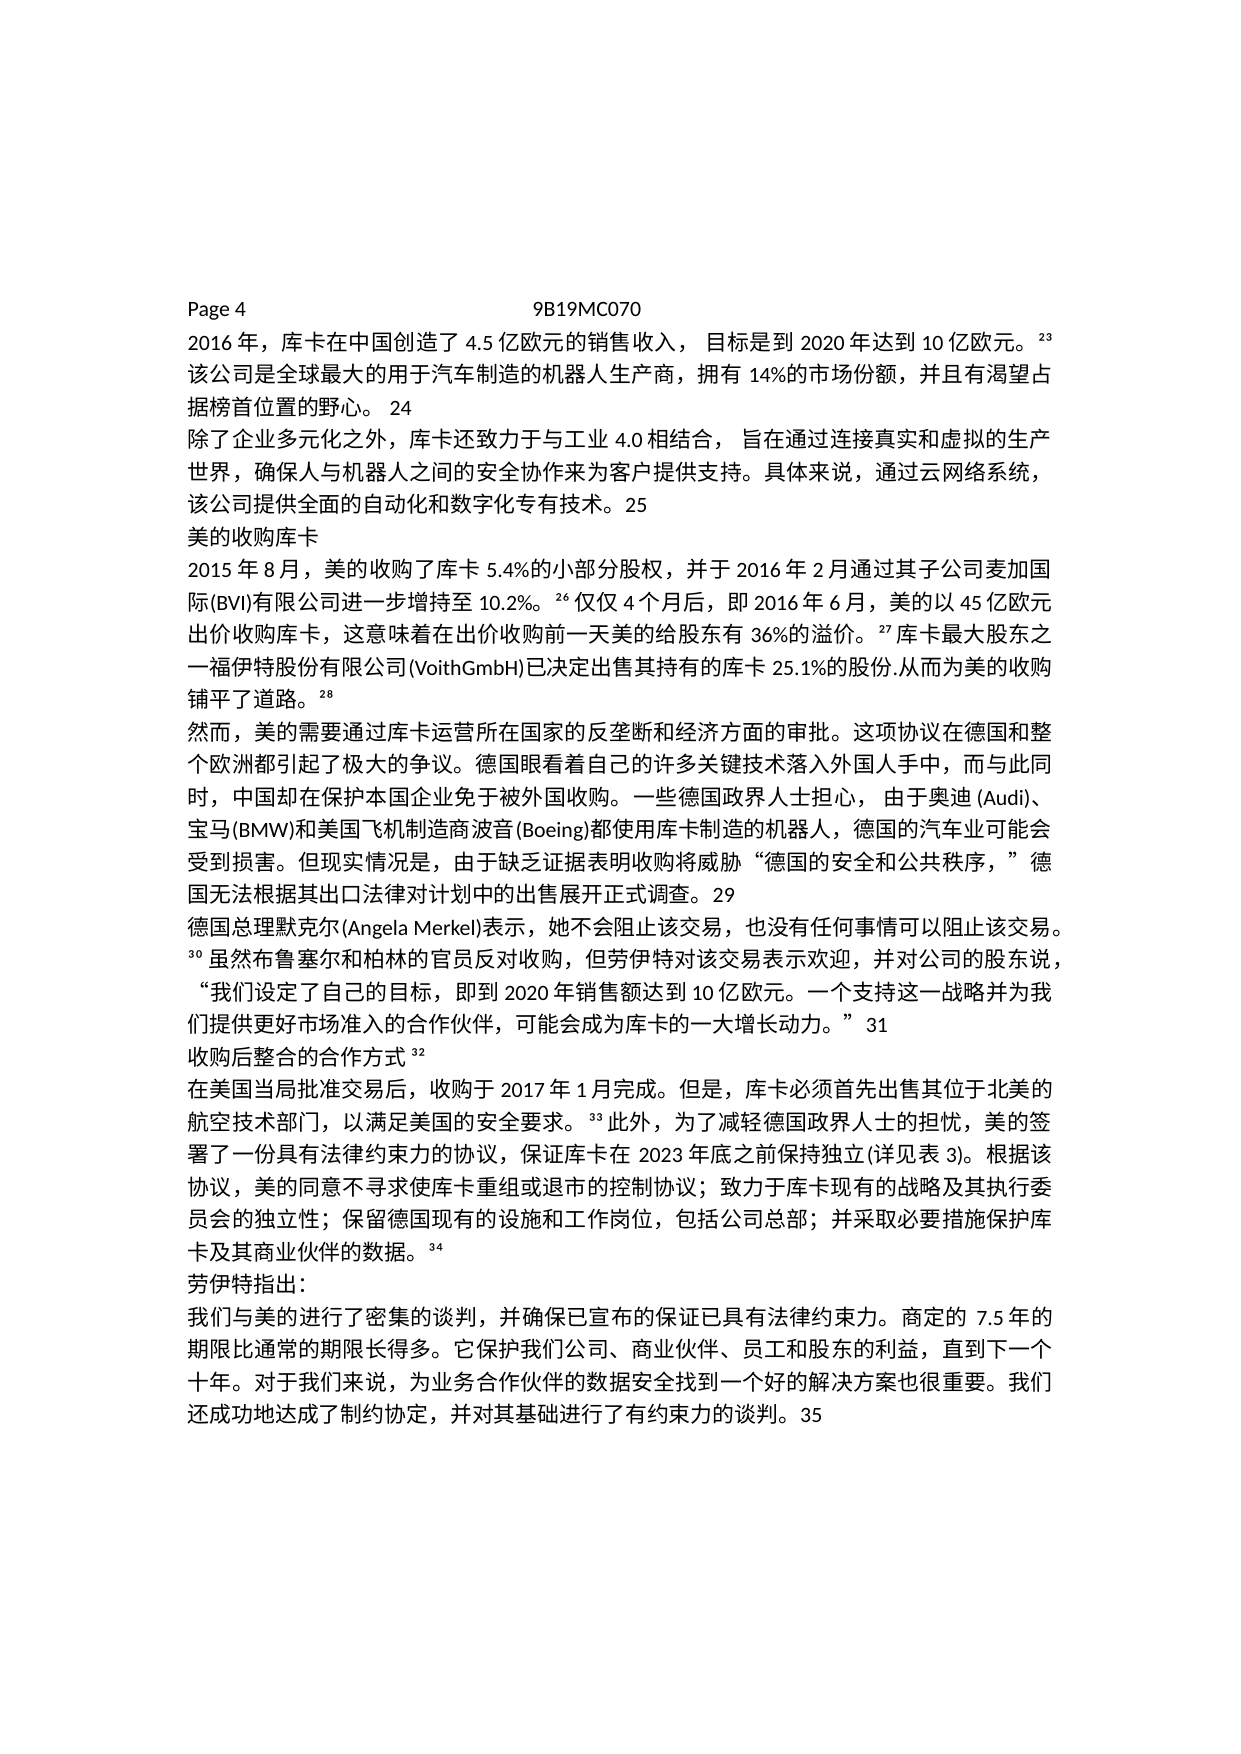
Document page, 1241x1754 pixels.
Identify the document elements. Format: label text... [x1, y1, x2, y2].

text 收购后整合的合作方式³² [187, 1039, 1053, 1072]
text 然而，美的需要通过库卡运营所在国家的反垄断和经济方面的审批。这项协议在德国和整个欧洲都引起了极大的争议。德国眼看着自己的许多关键技术落入外国人手中，而与此同时，中国却在保护本国企业免于被外国收购。一些德国政界人士担心， 由于奥迪(Audi)、宝马(BMW)和美国飞机制造商波音(Boeing)都使用库卡制造的机器人，德国的汽车业可能会受到损害。但现实情况是，由于缺乏证据表明收购将威胁“德国的安全和公共秩序，”德国无法根据其出口法律对计划中的出售展开正式调查。29 [187, 714, 1053, 909]
text 美的收购库卡 [187, 519, 1053, 552]
text Page 4 9B19MC070 [187, 292, 1053, 324]
text 德国总理默克尔(Angela Merkel)表示，她不会阻止该交易，也没有任何事情可以阻止该交易。³⁰虽然布鲁塞尔和柏林的官员反对收购，但劳伊特对该交易表示欢迎，并对公司的股东说，“我们设定了自己的目标，即到2020年销售额达到10亿欧元。一个支持这一战略并为我们提供更好市场准入的合作伙伴，可能会成为库卡的一大增长动力。”31 [187, 909, 1053, 1039]
text 2015年8月，美的收购了库卡5.4%的小部分股权，并于2016年2月通过其子公司麦加国际(BVI)有限公司进一步增持至10.2%。²⁶仅仅4个月后，即2016年6月，美的以45亿欧元出价收购库卡，这意味着在出价收购前一天美的给股东有36%的溢价。²⁷库卡最大股东之一福伊特股份有限公司(VoithGmbH)已决定出售其持有的库卡25.1%的股份.从而为美的收购铺平了道路。²⁸ [187, 552, 1053, 714]
text 我们与美的进行了密集的谈判，并确保已宣布的保证已具有法律约束力。商定的 7.5年的期限比通常的期限长得多。它保护我们公司、商业伙伴、员工和股东的利益，直到下一个十年。对于我们来说，为业务合作伙伴的数据安全找到一个好的解决方案也很重要。我们还成功地达成了制约协定，并对其基础进行了有约束力的谈判。35 [187, 1299, 1053, 1429]
text 劳伊特指出： [187, 1267, 1053, 1299]
text 在美国当局批准交易后，收购于 2017年1月完成。但是，库卡必须首先出售其位于北美的航空技术部门，以满足美国的安全要求。³³此外，为了减轻德国政界人士的担忧，美的签署了一份具有法律约束力的协议，保证库卡在 2023 年底之前保持独立(详见表 3)。根据该协议，美的同意不寻求使库卡重组或退市的控制协议；致力于库卡现有的战略及其执行委员会的独立性；保留德国现有的设施和工作岗位，包括公司总部；并采取必要措施保护库卡及其商业伙伴的数据。³⁴ [187, 1072, 1053, 1267]
text 2016年，库卡在中国创造了4.5亿欧元的销售收入， 目标是到 2020年达到10亿欧元。²³该公司是全球最大的用于汽车制造的机器人生产商，拥有 14%的市场份额，并且有渴望占据榜首位置的野心。 24 [187, 324, 1053, 422]
text 除了企业多元化之外，库卡还致力于与工业4.0相结合， 旨在通过连接真实和虚拟的生产世界，确保人与机器人之间的安全协作来为客户提供支持。具体来说，通过云网络系统，该公司提供全面的自动化和数字化专有技术。25 [187, 422, 1053, 519]
